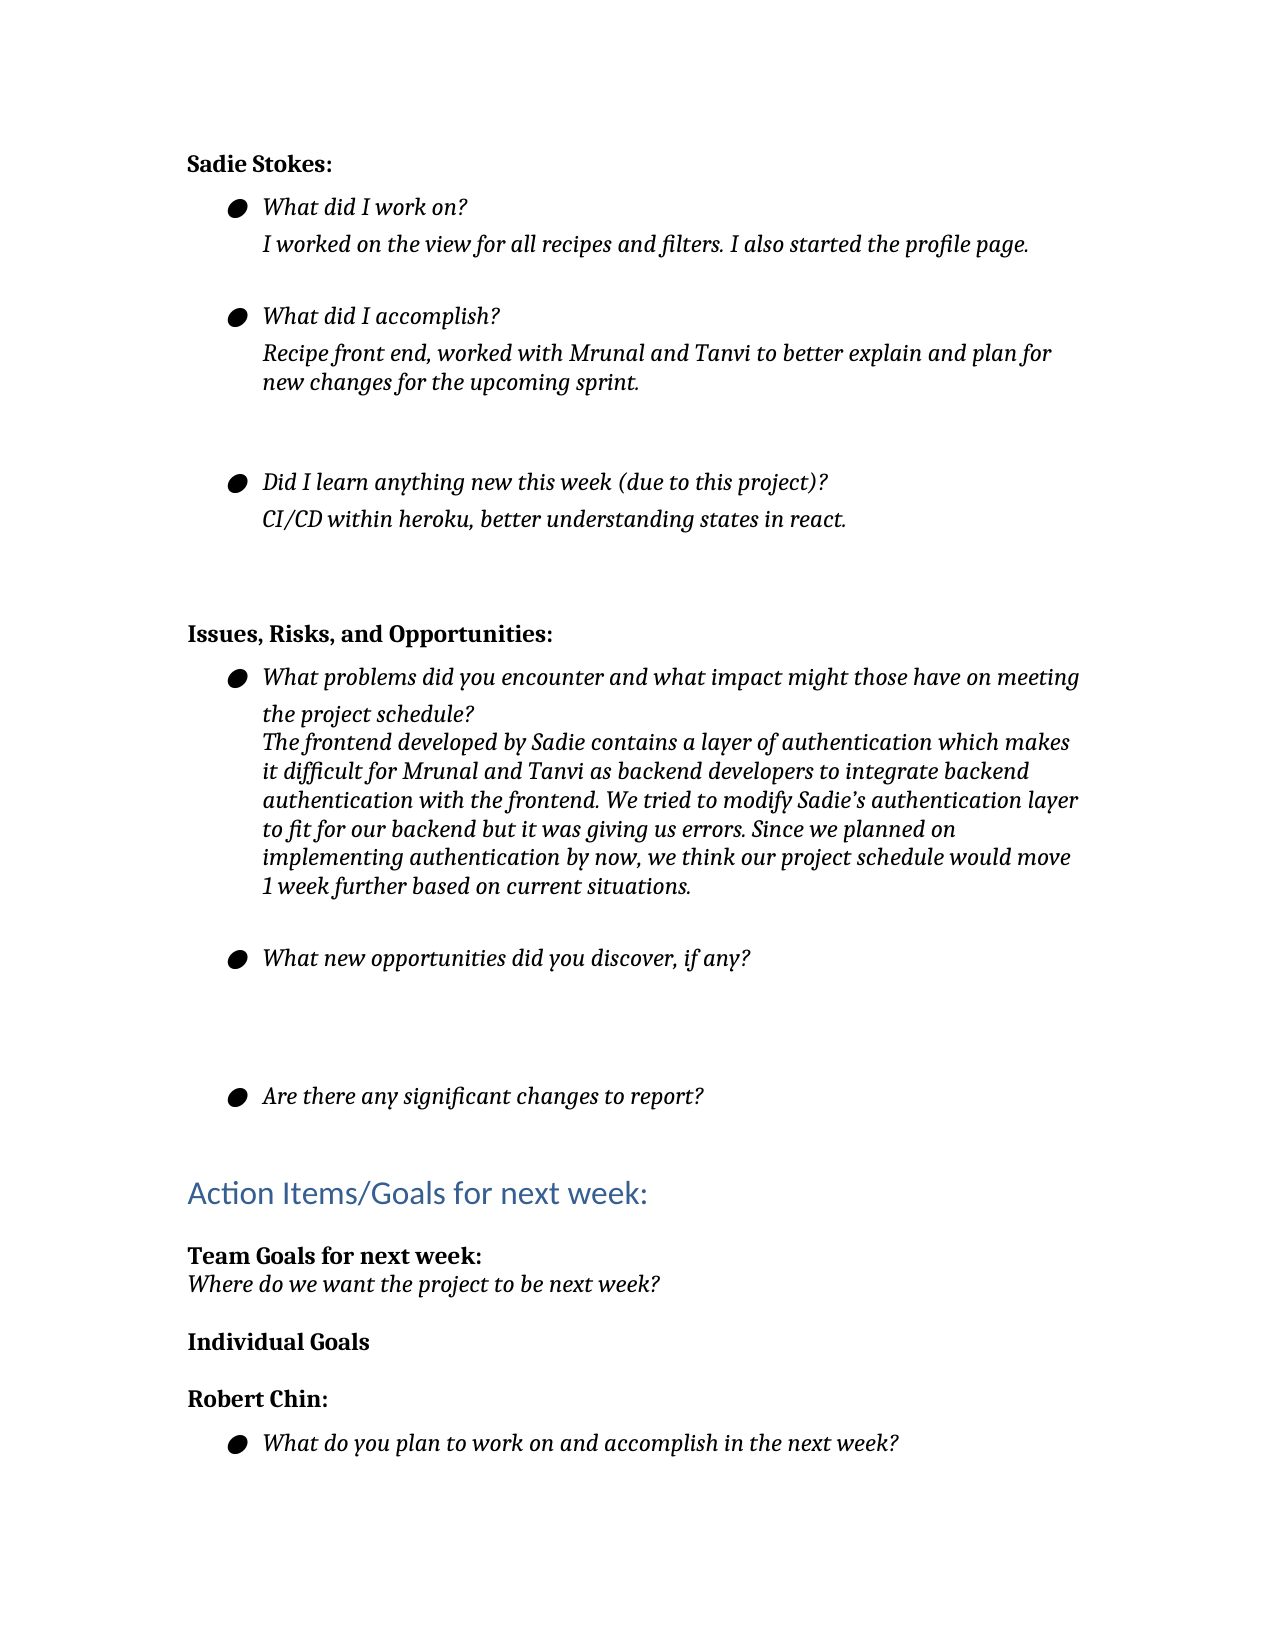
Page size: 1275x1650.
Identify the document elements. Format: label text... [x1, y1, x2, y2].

list What did I accomplish? [225, 287, 1087, 339]
text Team Goals for next week: [187, 1242, 1087, 1270]
text The frontend developed by Sadie contains a layer of authentication which makes it difficult for Mrunal and Tanvi as backend developers to integrate backend authentication with the frontend. We tried to modify Sadie’s authentication layer to fit for our backend but it was giving us errors. Since we planned on implementing authentication by now, we think our project schedule would move 1 week further based on current situations. [262, 728, 1087, 901]
text I worked on the view for all recipes and filters. I also started the profile page. [262, 230, 1087, 259]
list Did I learn anything new this week (due to this project)? [225, 453, 1087, 504]
text Sadie Stokes: [187, 150, 1087, 179]
text CI/CD within heroku, better understanding states in react. [262, 504, 1087, 533]
list What problems did you encounter and what impact might those have on meeting the project schedule? [225, 648, 1087, 728]
text Where do we want the project to be next week? [187, 1270, 1087, 1299]
text Recipe front end, worked with Mrunal and Tanvi to better explain and plan for new changes for the upcoming sprint. [262, 339, 1087, 396]
list What did I work on? [225, 179, 1087, 230]
list What do you plan to work on and accomplish in the next week? [225, 1414, 1087, 1465]
text Issues, Risks, and Opportunities: [187, 619, 1087, 648]
text Robert Chin: [187, 1385, 1087, 1414]
text Individual Goals [187, 1328, 1087, 1357]
subtitle Action Items/Goals for next week: [187, 1172, 1087, 1213]
list Are there any significant changes to report? [225, 1067, 1087, 1118]
list What new opportunities did you discover, if any? [225, 929, 1087, 981]
